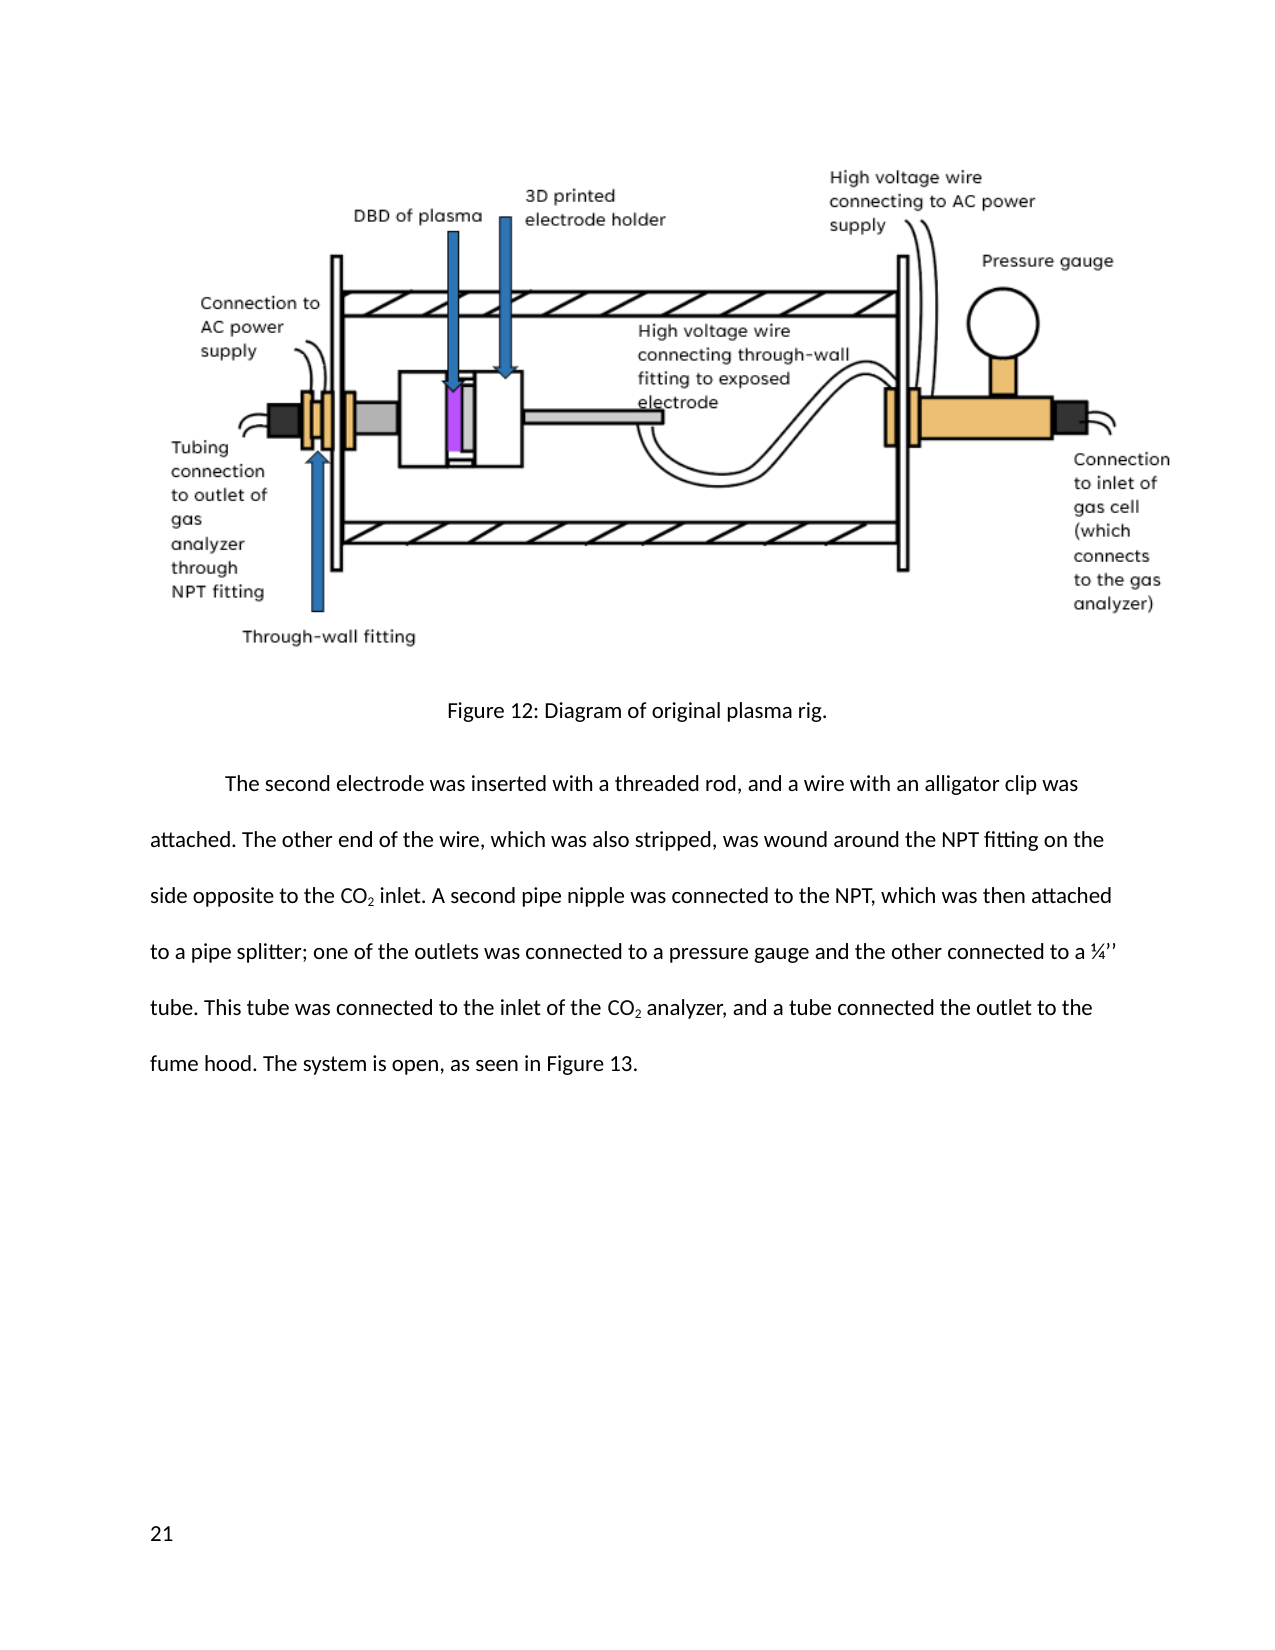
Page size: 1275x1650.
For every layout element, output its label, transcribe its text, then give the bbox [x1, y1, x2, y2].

text The second electrode was inserted with a threaded rod, and a wire with an alligator clip was attached. The other end of the wire, which was also stripped, was wound around the NPT fitting on the side opposite to the CO2 inlet. A second pipe nipple was connected to the NPT, which was then attached to a pipe splitter; one of the outlets was connected to a pressure gauge and the other connected to a ¼’’ tube. This tube was connected to the inlet of the CO2 analyzer, and a tube connected the outlet to the fume hood. The system is open, as seen in Figure 13. [150, 769, 1125, 1078]
picture [150, 150, 1176, 652]
text Figure 12: Diagram of original plasma rig. [150, 697, 1125, 725]
